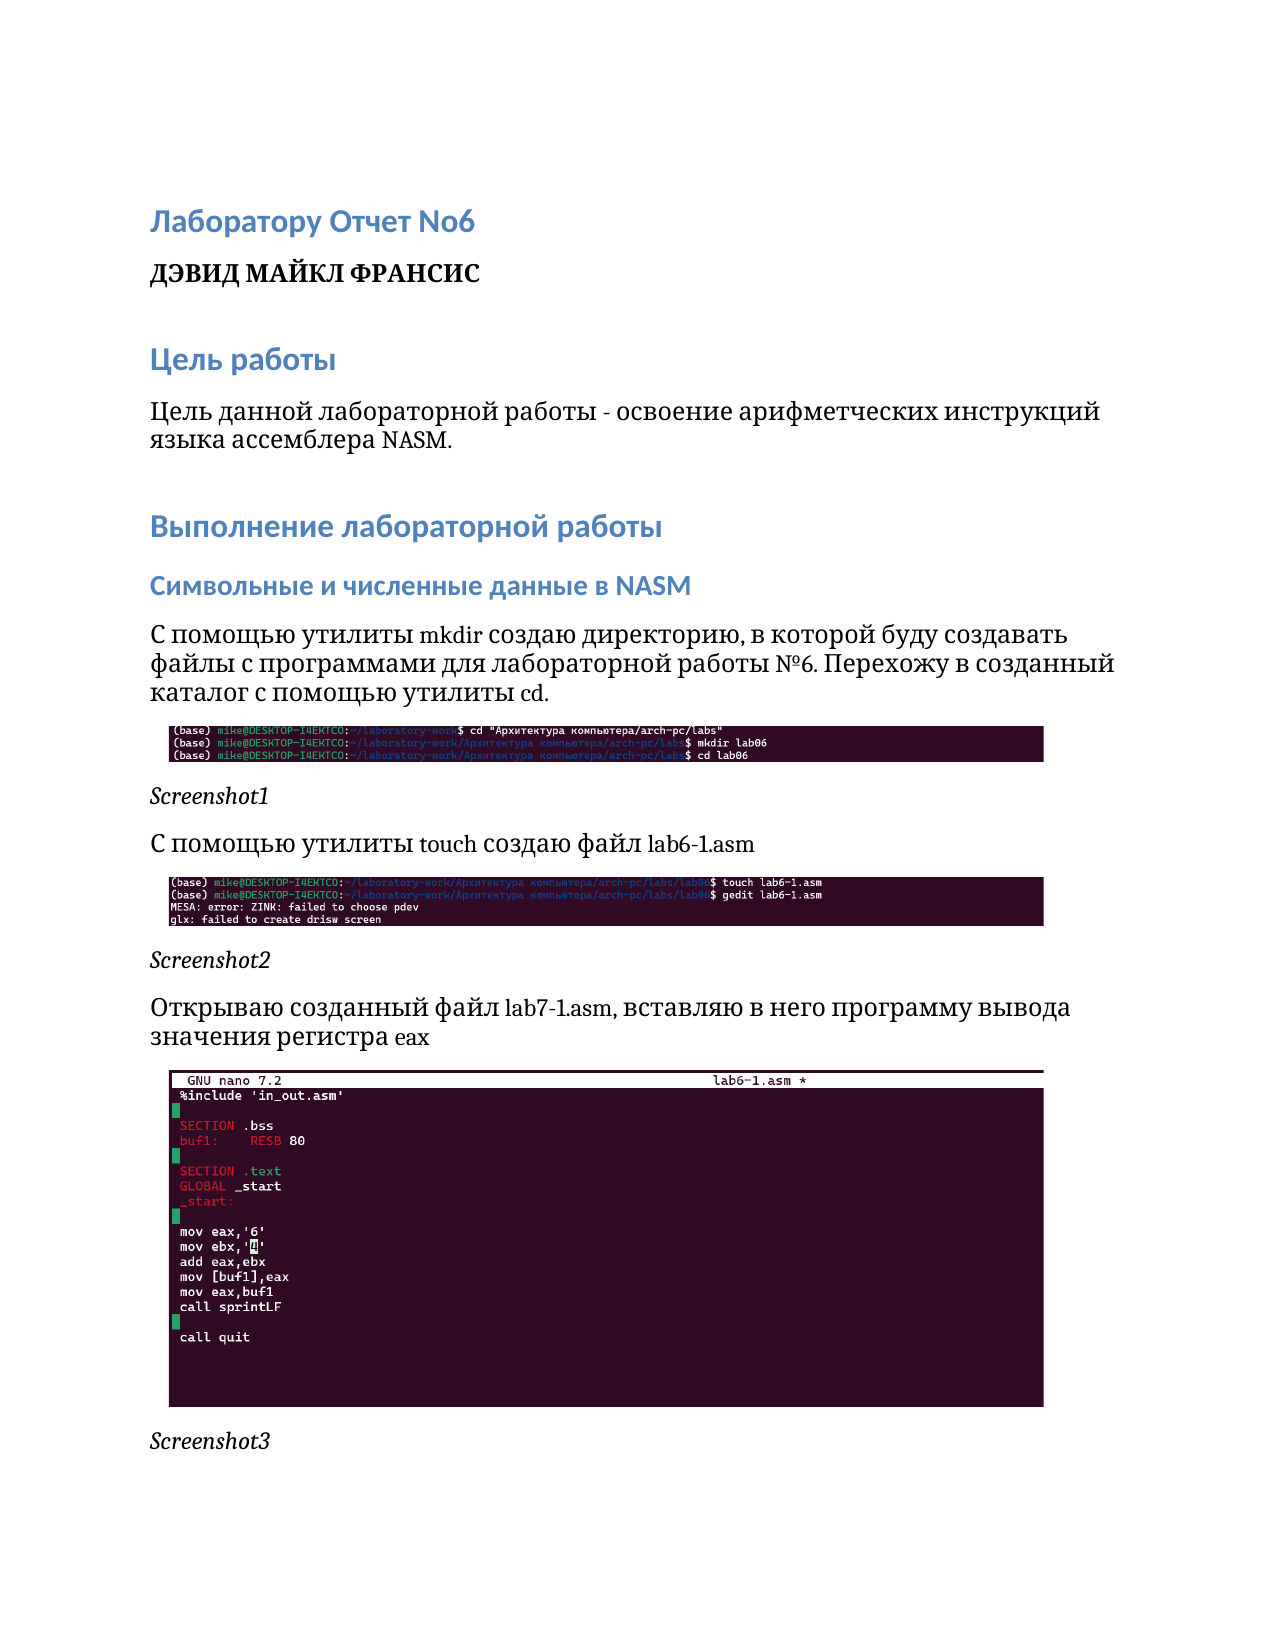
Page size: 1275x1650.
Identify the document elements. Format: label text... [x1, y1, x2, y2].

text Цель данной лабораторной работы - освоение арифметческих инструкций языка ассемблера NASM. [150, 398, 1125, 455]
picture [168, 1070, 1044, 1407]
subtitle Цель работы [150, 338, 1125, 379]
text Открываю созданный файл lab7-1.asm, вставляю в него программу вывода значения регистра eax [150, 994, 1125, 1051]
text Screenshot3 [150, 1427, 1125, 1456]
text Screenshot1 [150, 782, 1125, 811]
text С помощью утилиты touch создаю файл lab6-1.asm [150, 829, 1125, 858]
text ДЭВИД МАЙКЛ ФРАНСИС [150, 259, 1125, 288]
picture [168, 877, 1044, 926]
subtitle Лаборатору Отчет No6 [150, 200, 1125, 241]
text Screenshot2 [150, 946, 1125, 975]
picture [168, 726, 1044, 762]
subtitle Символьные и численные данные в NASM [150, 567, 1125, 602]
text С помощью утилиты mkdir создаю директорию, в которой буду создавать файлы с программами для лабораторной работы №6. Перехожу в созданный каталог с помощью утилиты cd. [150, 621, 1125, 707]
subtitle Выполнение лабораторной работы [150, 505, 1125, 546]
